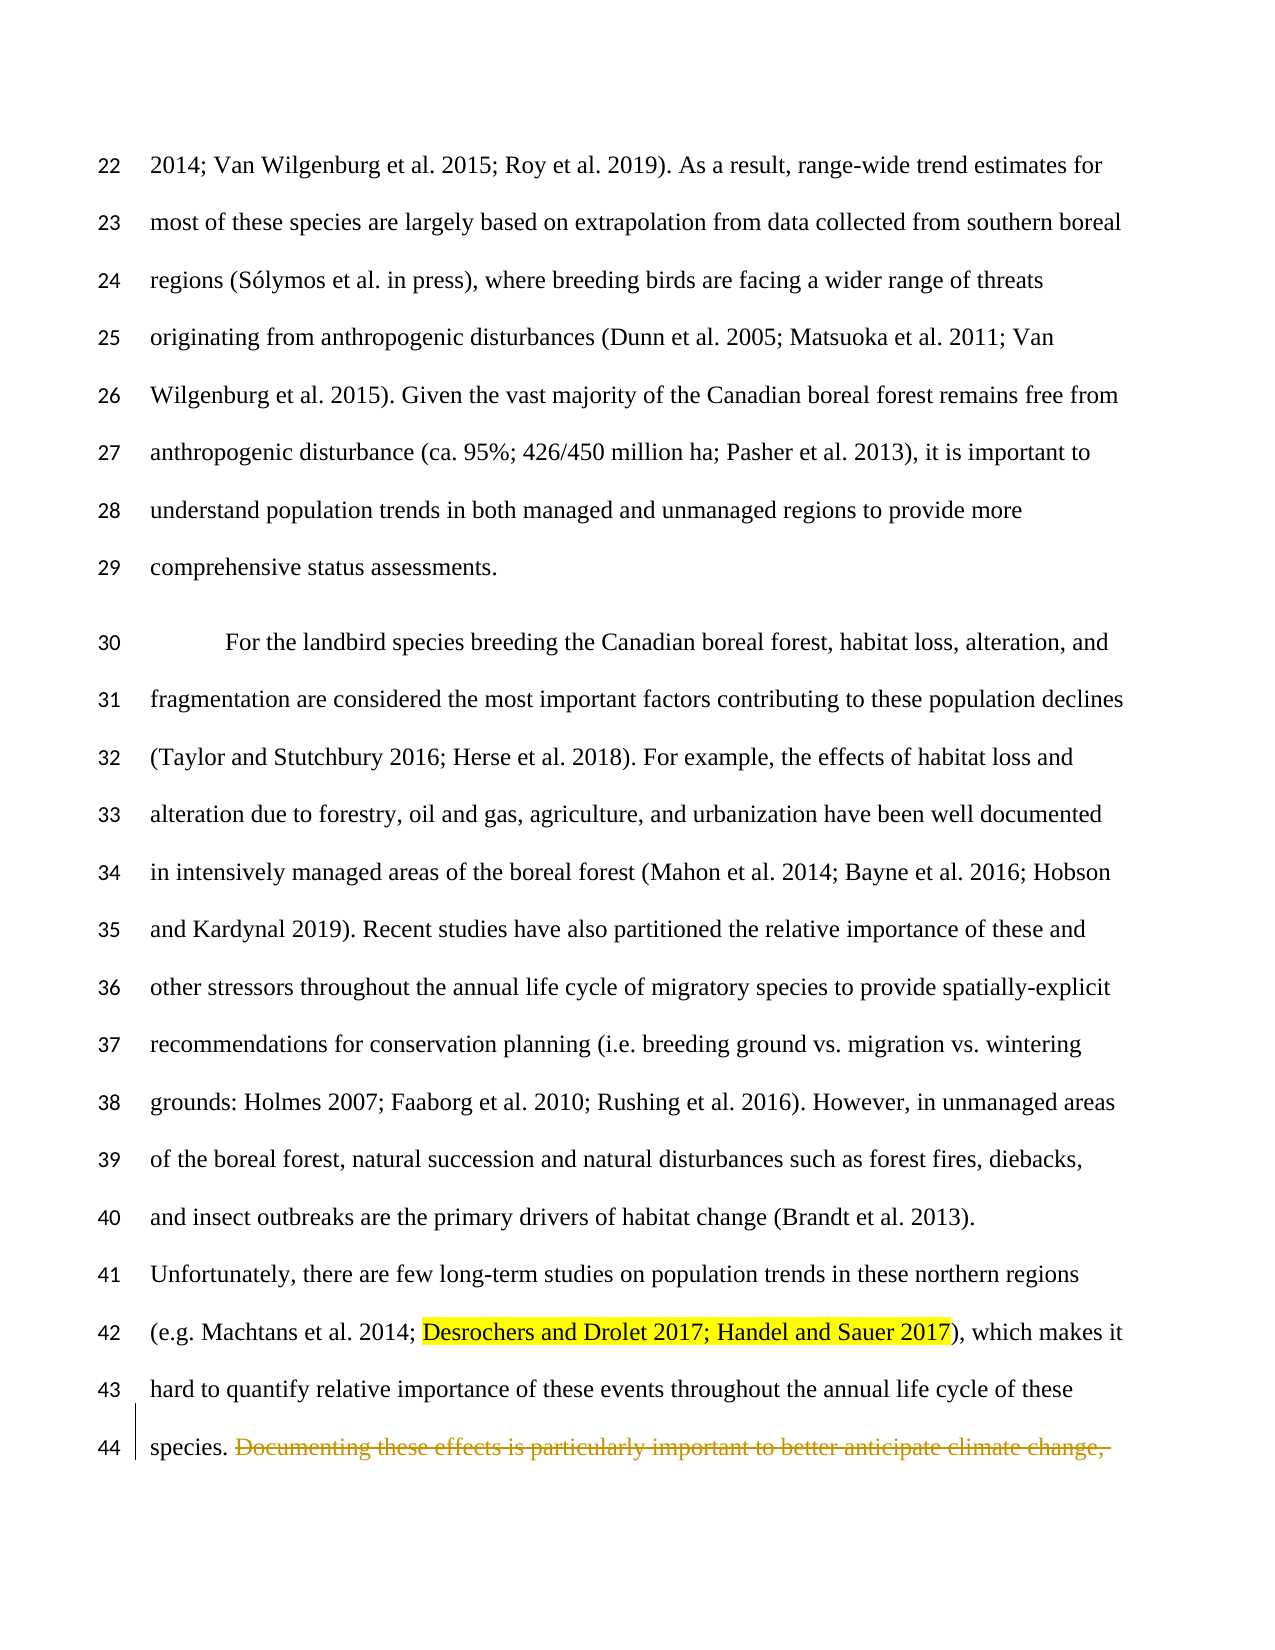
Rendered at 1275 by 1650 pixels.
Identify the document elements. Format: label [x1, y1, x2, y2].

text [150, 627, 1125, 1460]
text [150, 150, 1125, 581]
